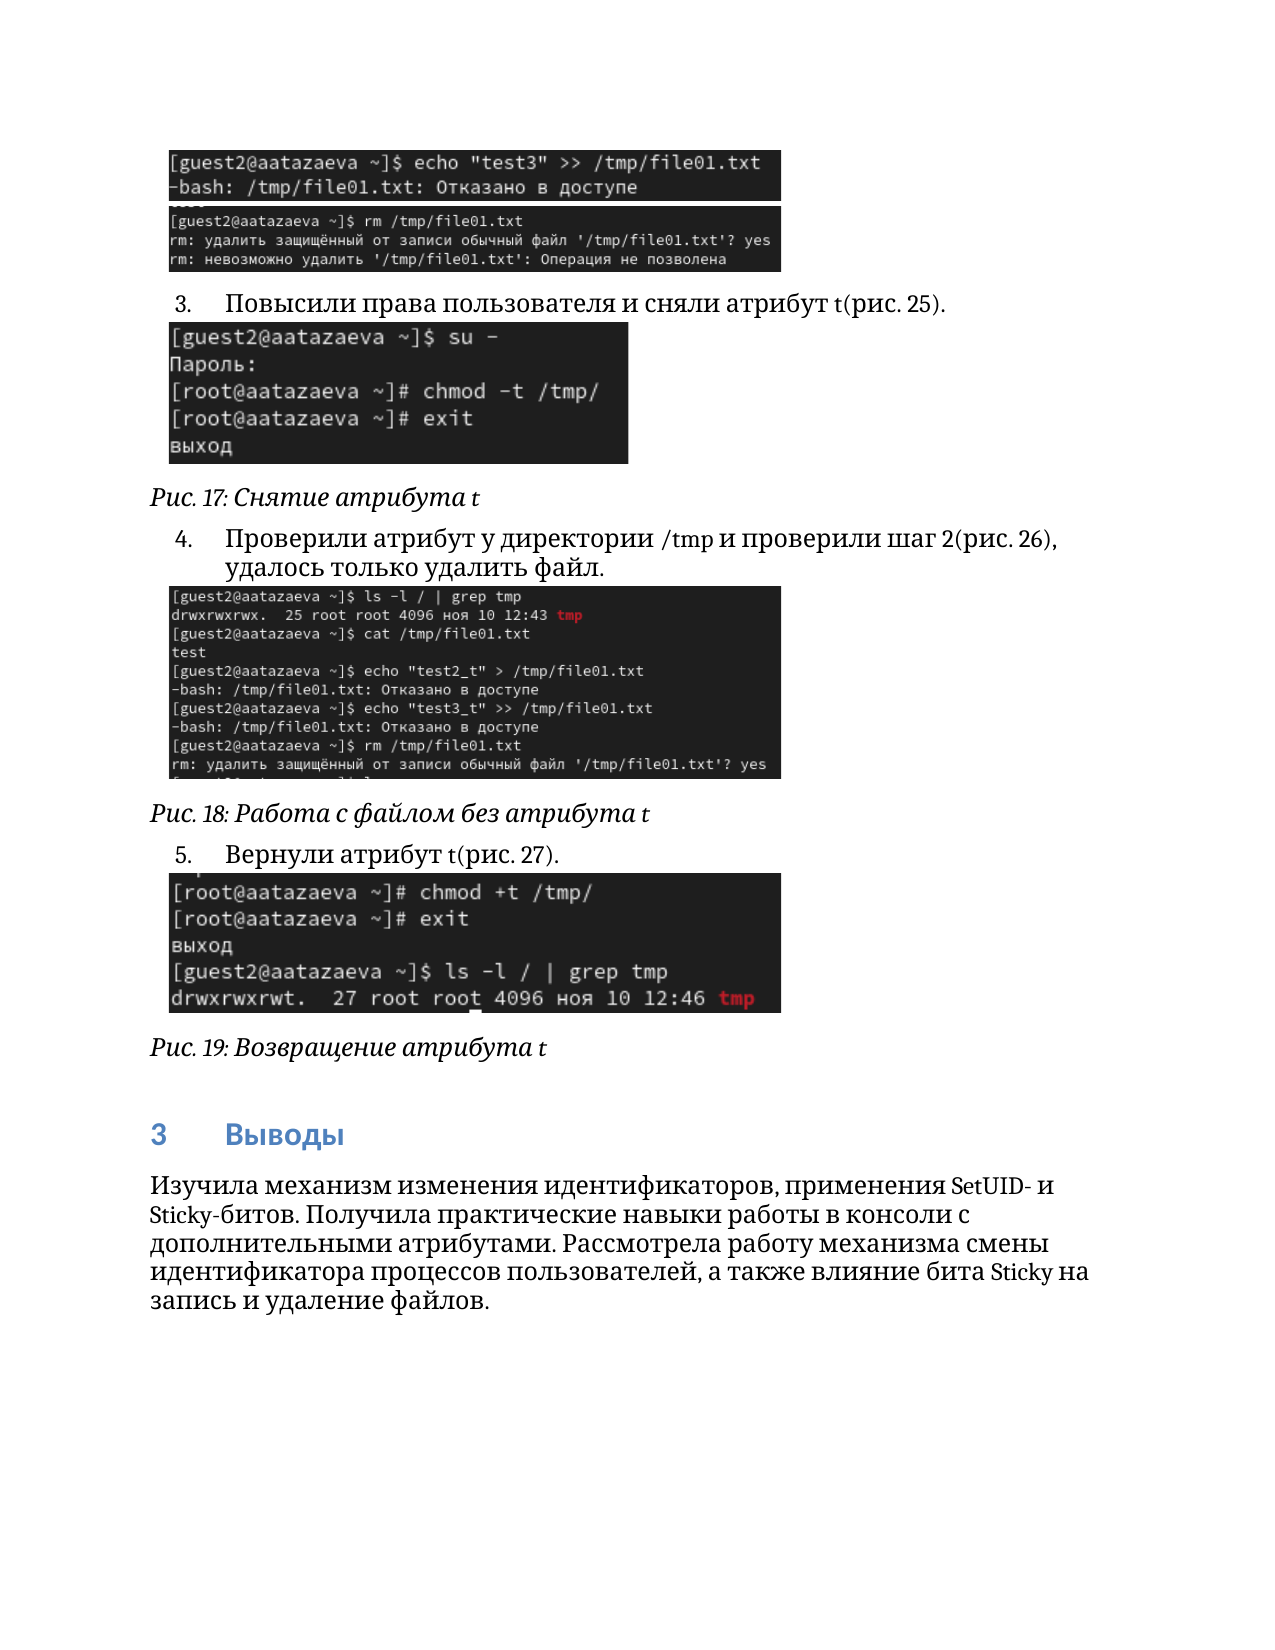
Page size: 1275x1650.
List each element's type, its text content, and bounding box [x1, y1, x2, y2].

picture [168, 206, 782, 272]
picture [168, 873, 782, 1013]
picture [168, 150, 782, 201]
list Повысили права пользователя и сняли атрибут t(рис. 25). [175, 290, 1125, 319]
text Рис. 17: Снятие атрибута t [150, 484, 1125, 513]
text Изучила механизм изменения идентификаторов, применения SetUID- и Sticky-битов. Получила практические навыки работы в консоли с дополнительными атрибутами. Рассмотрела работу механизма смены идентификатора процессов пользователей, а также влияние бита Sticky на запись и удаление файлов. [150, 1172, 1125, 1316]
list Проверили атрибут у директории /tmp и проверили шаг 2(рис. 26), удалось только удалить файл. [175, 525, 1125, 583]
picture [168, 322, 629, 464]
list Вернули атрибут t(рис. 27). [175, 841, 1125, 870]
picture [168, 586, 782, 779]
text Рис. 19: Возвращение атрибута t [150, 1034, 1125, 1063]
text Рис. 18: Работа с файлом без атрибута t [150, 800, 1125, 828]
subtitle 3 Выводы [150, 1113, 1125, 1153]
